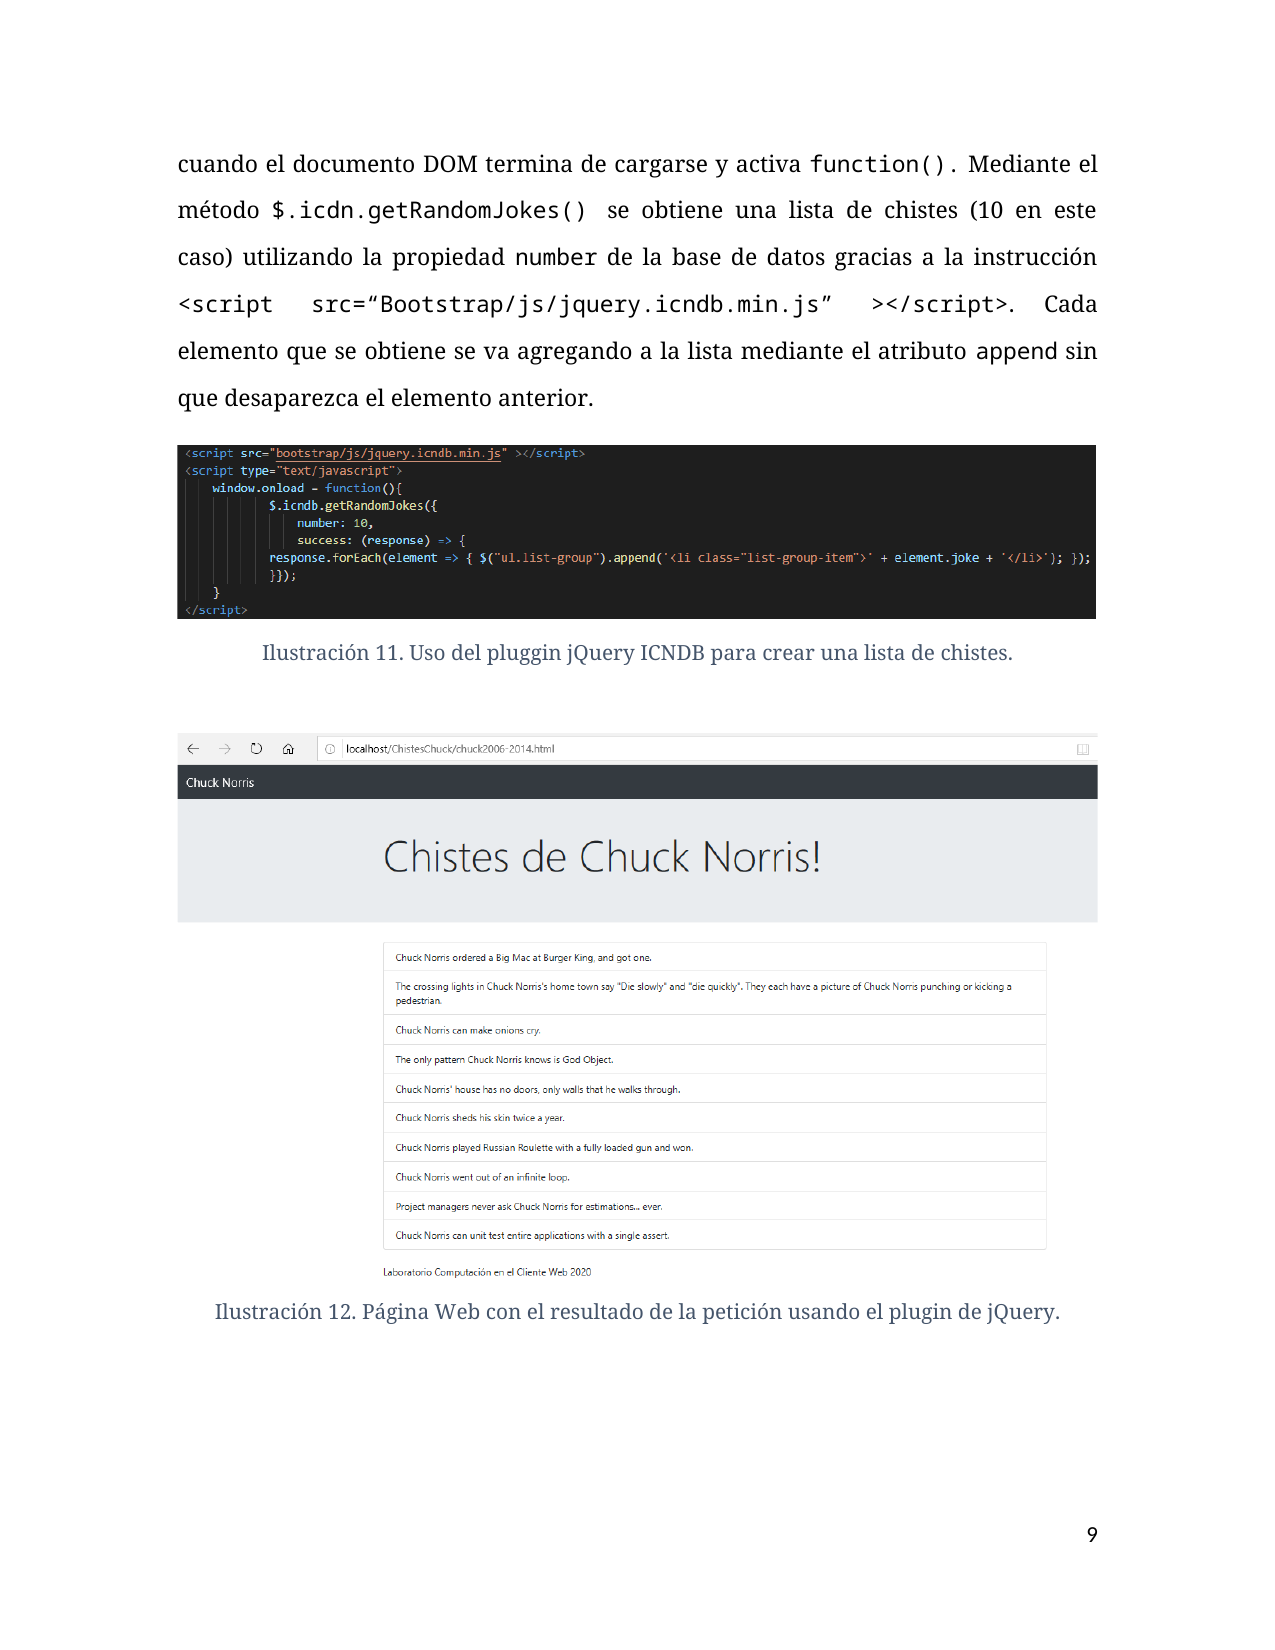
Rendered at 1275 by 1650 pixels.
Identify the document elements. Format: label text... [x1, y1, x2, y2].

picture [177, 445, 1096, 619]
text Ilustración 12. Página Web con el resultado de la petición usando el plugin de jQuery. [177, 1297, 1098, 1325]
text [177, 148, 1098, 413]
picture [177, 733, 1098, 1283]
text Ilustración 11. Uso del pluggin jQuery ICNDB para crear una lista de chistes. [177, 638, 1098, 666]
